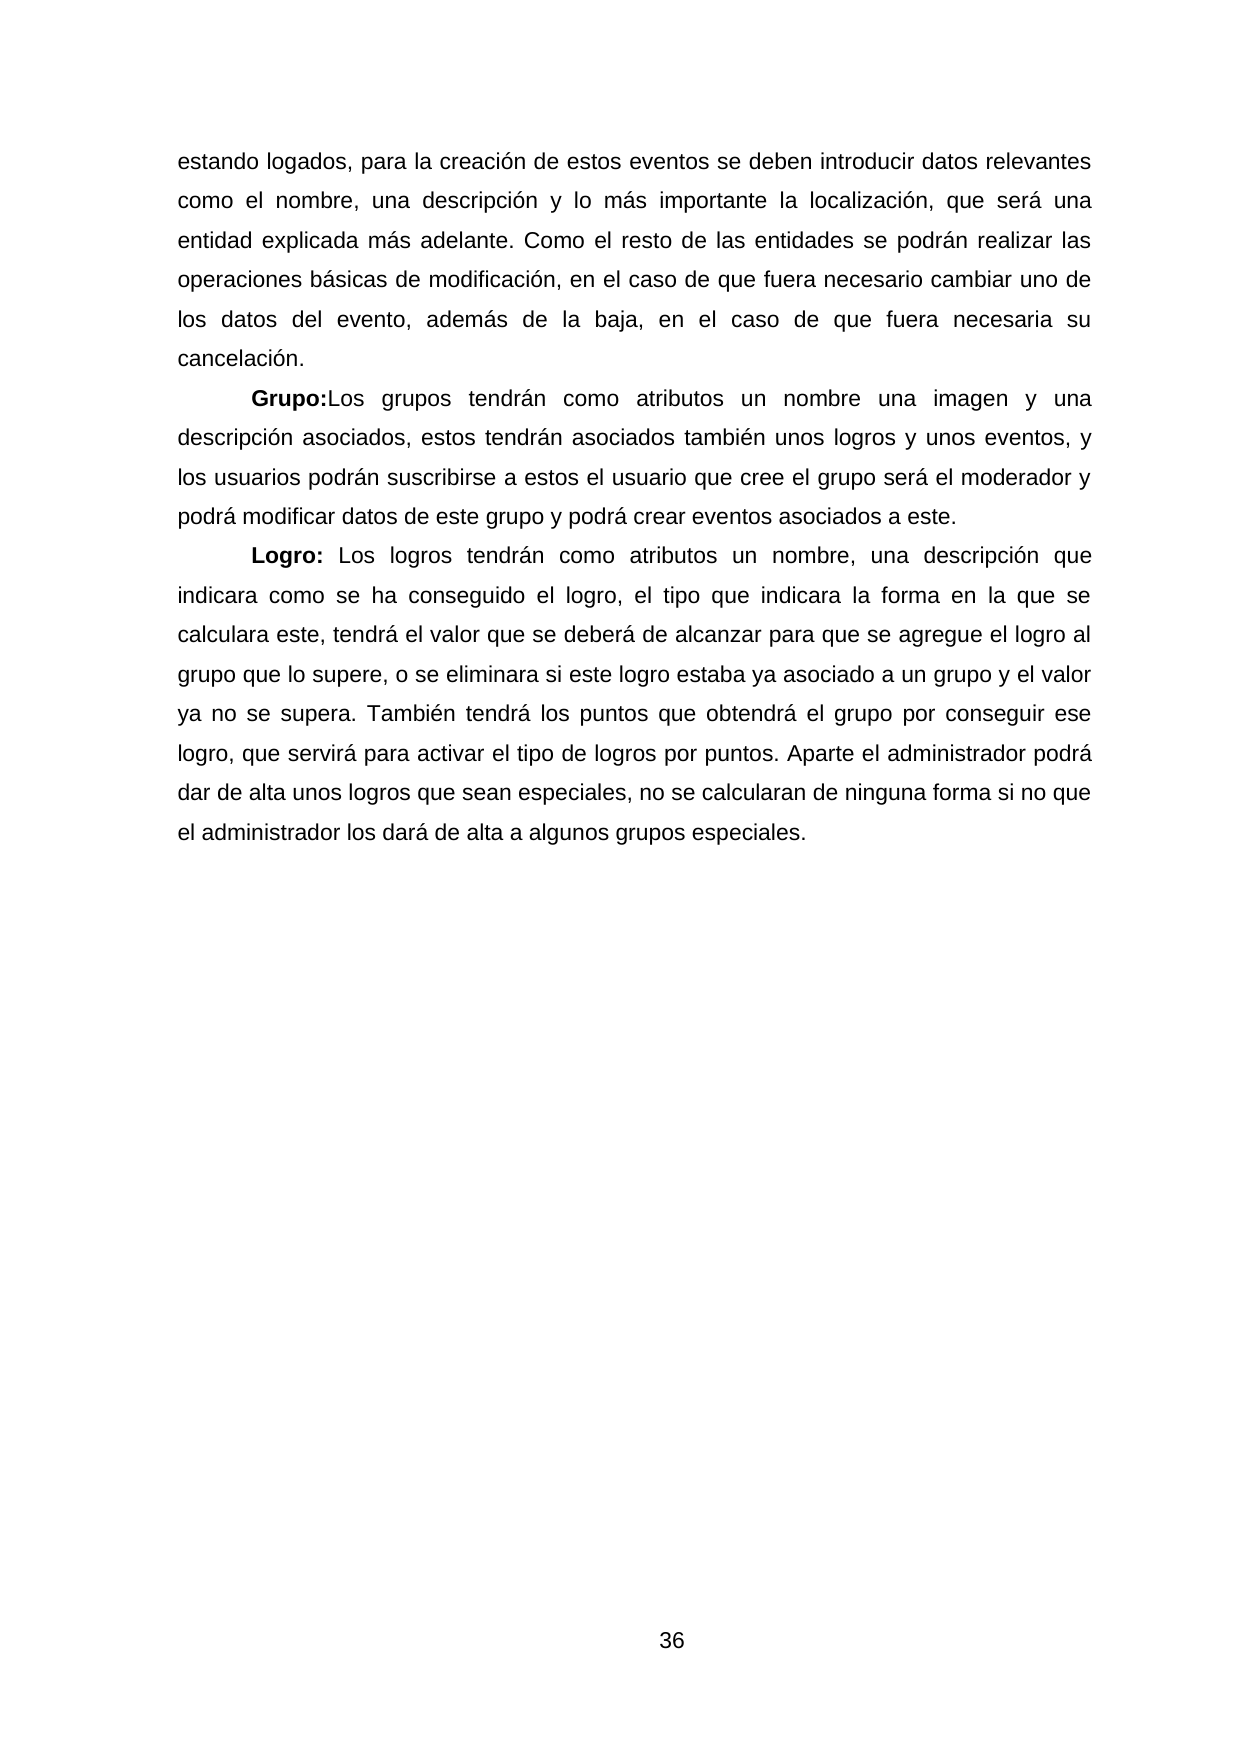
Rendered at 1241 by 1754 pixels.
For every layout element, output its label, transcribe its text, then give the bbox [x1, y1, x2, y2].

text Grupo:Los grupos tendrán como atributos un nombre una imagen y una descripción asociados, estos tendrán asociados también unos logros y unos eventos, y los usuarios podrán suscribirse a estos el usuario que cree el grupo será el moderador y podrá modificar datos de este grupo y podrá crear eventos asociados a este. [177, 384, 1092, 529]
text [177, 148, 1092, 371]
text Logro: Los logros tendrán como atributos un nombre, una descripción que indicara como se ha conseguido el logro, el tipo que indicara la forma en la que se calculara este, tendrá el valor que se deberá de alcanzar para que se agregue el logro al grupo que lo supere, o se eliminara si este logro estaba ya asociado a un grupo y el valor ya no se supera. También tendrá los puntos que obtendrá el grupo por conseguir ese logro, que servirá para activar el tipo de logros por puntos. Aparte el administrador podrá dar de alta unos logros que sean especiales, no se calcularan de ninguna forma si no que el administrador los dará de alta a algunos grupos especiales. [177, 542, 1092, 845]
